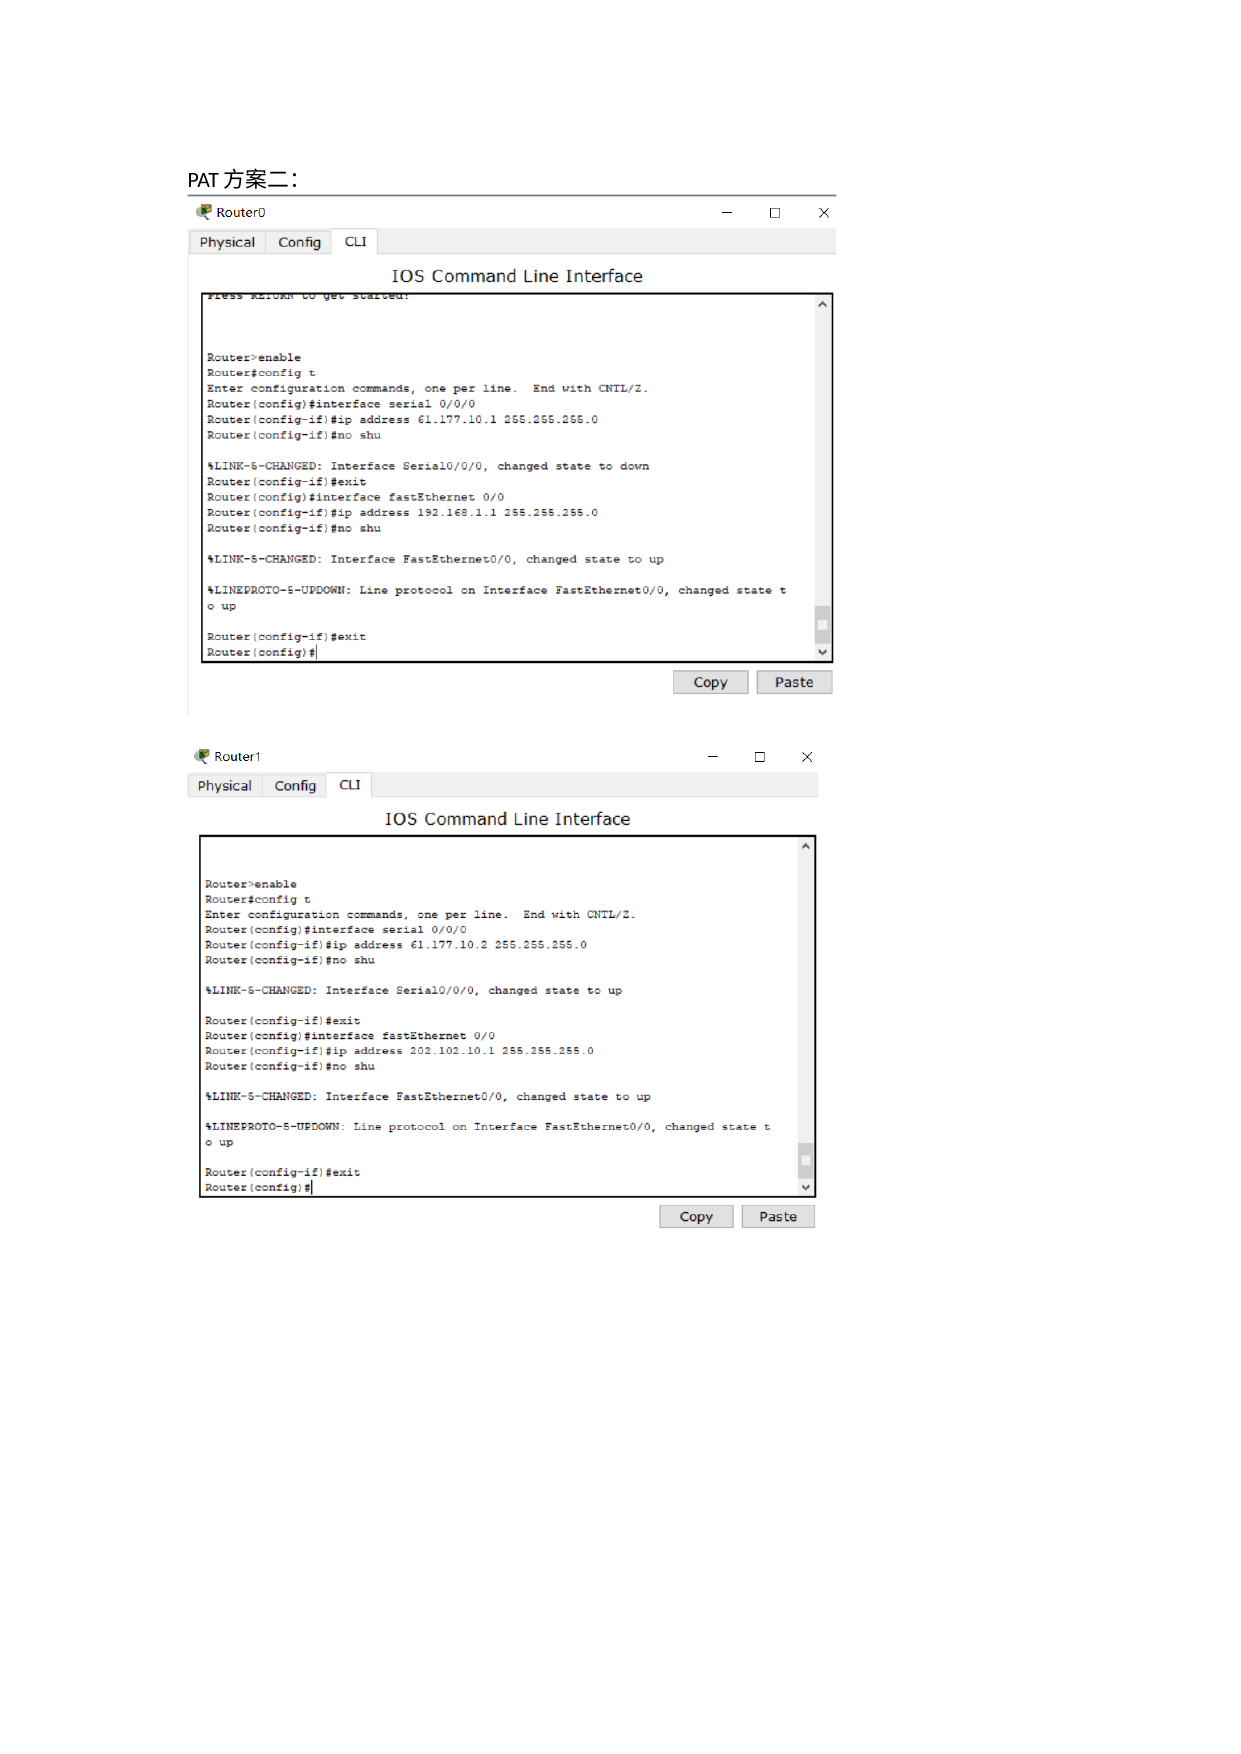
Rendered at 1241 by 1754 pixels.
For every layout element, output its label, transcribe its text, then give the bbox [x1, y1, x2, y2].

text PAT方案二： [187, 162, 1053, 194]
picture [187, 194, 837, 716]
picture [187, 747, 819, 1252]
